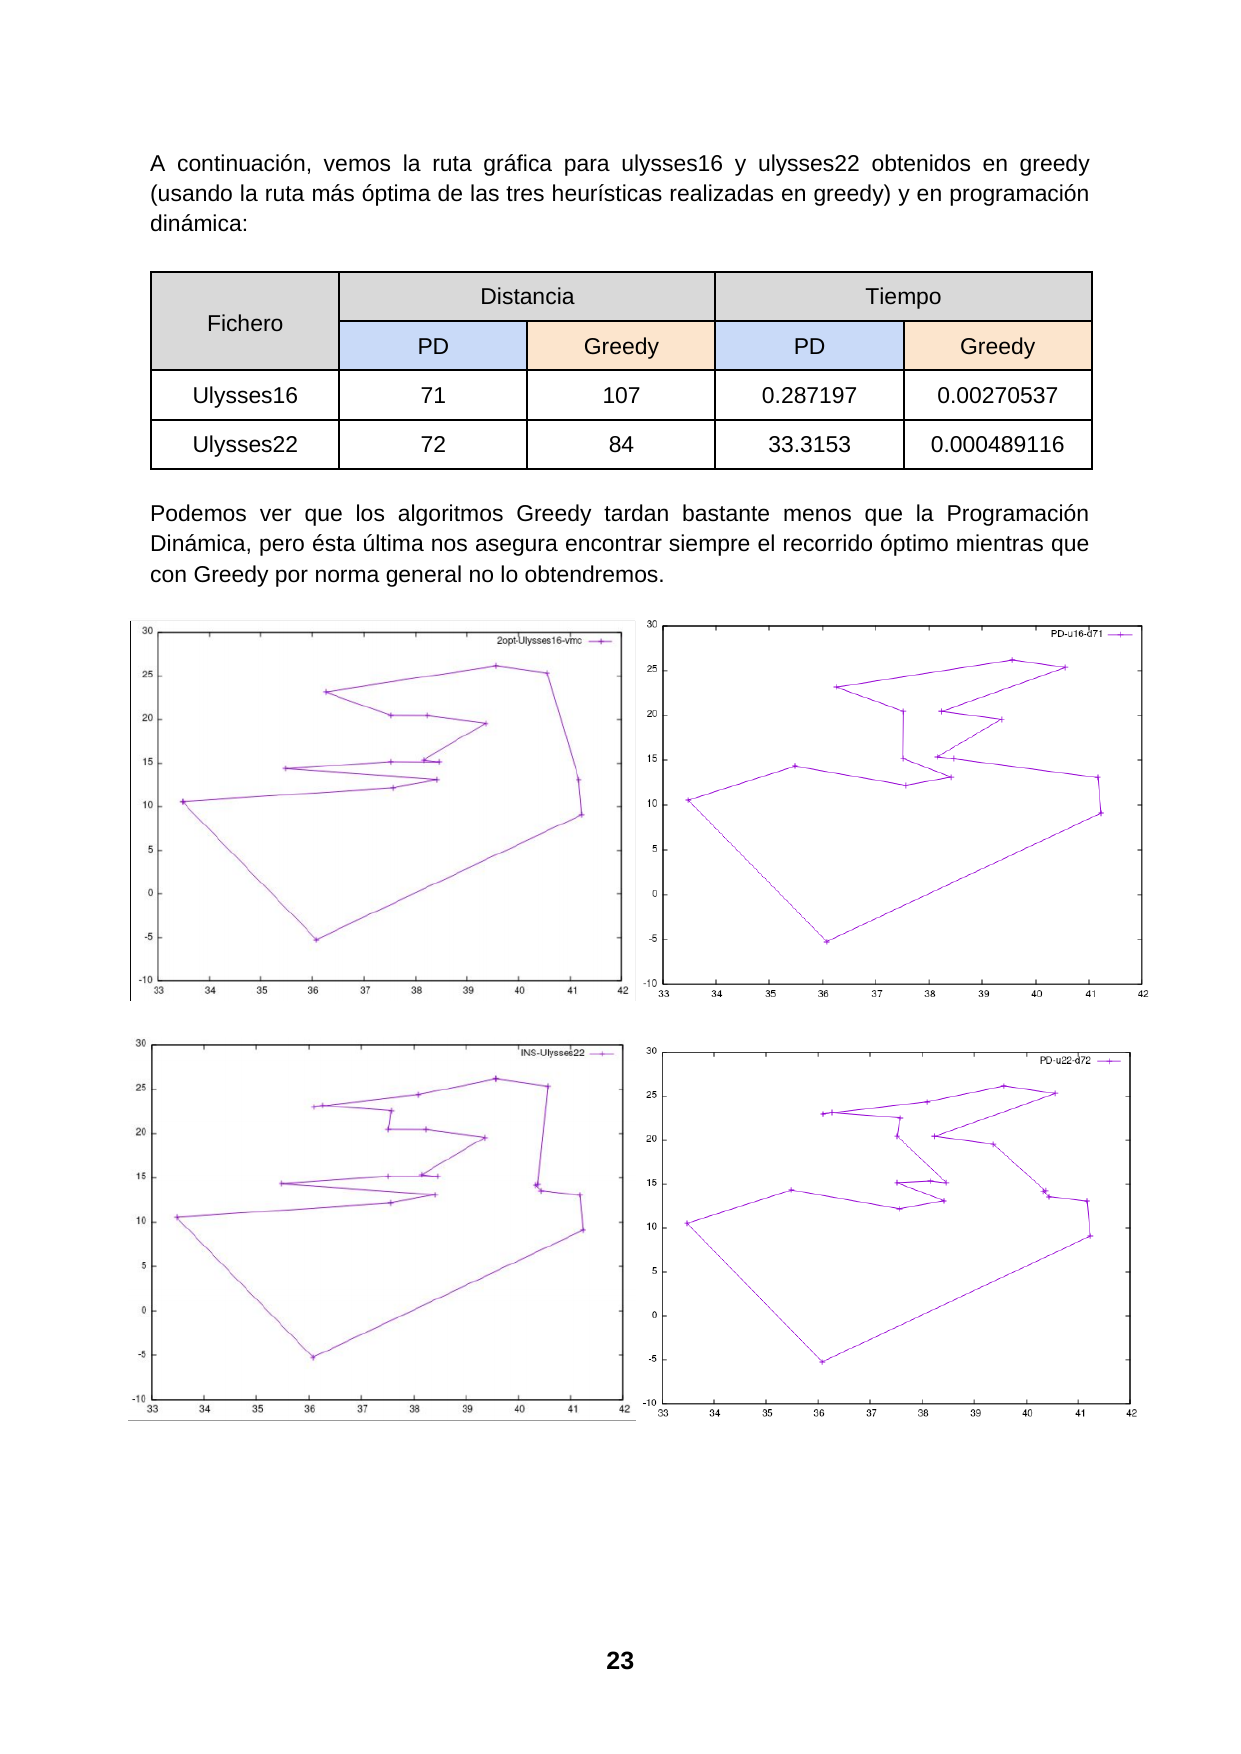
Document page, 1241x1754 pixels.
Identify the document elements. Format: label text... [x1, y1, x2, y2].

table_cell Ulysses22 [152, 421, 338, 468]
picture [128, 1037, 1144, 1424]
table_cell Greedy [528, 322, 714, 369]
table_cell 72 [340, 421, 526, 468]
table_cell Greedy [905, 322, 1091, 369]
table_header Distancia [340, 273, 714, 320]
table_cell 107 [528, 371, 714, 419]
table_cell 84 [528, 421, 714, 468]
picture [128, 615, 1155, 1005]
table_cell 0.000489116 [905, 421, 1091, 468]
table_cell PD [716, 322, 903, 369]
text Podemos ver que los algoritmos Greedy tardan bastante menos que la Programación Dinámica, pero ésta última nos asegura encontrar siempre el recorrido óptimo mientras que con Greedy por norma general no lo obtendremos. [150, 500, 1090, 587]
table_cell 71 [340, 371, 526, 419]
text A continuación, vemos la ruta gráfica para ulysses16 y ulysses22 obtenidos en greedy (usando la ruta más óptima de las tres heurísticas realizadas en greedy) y en programación dinámica: [150, 150, 1090, 237]
table_cell PD [340, 322, 526, 369]
table_cell Ulysses16 [152, 371, 338, 419]
table_cell 0.00270537 [905, 371, 1091, 419]
table_cell 33.3153 [716, 421, 903, 468]
table_cell 0.287197 [716, 371, 903, 419]
table_header Fichero [152, 273, 338, 369]
table_header Tiempo [716, 273, 1091, 320]
